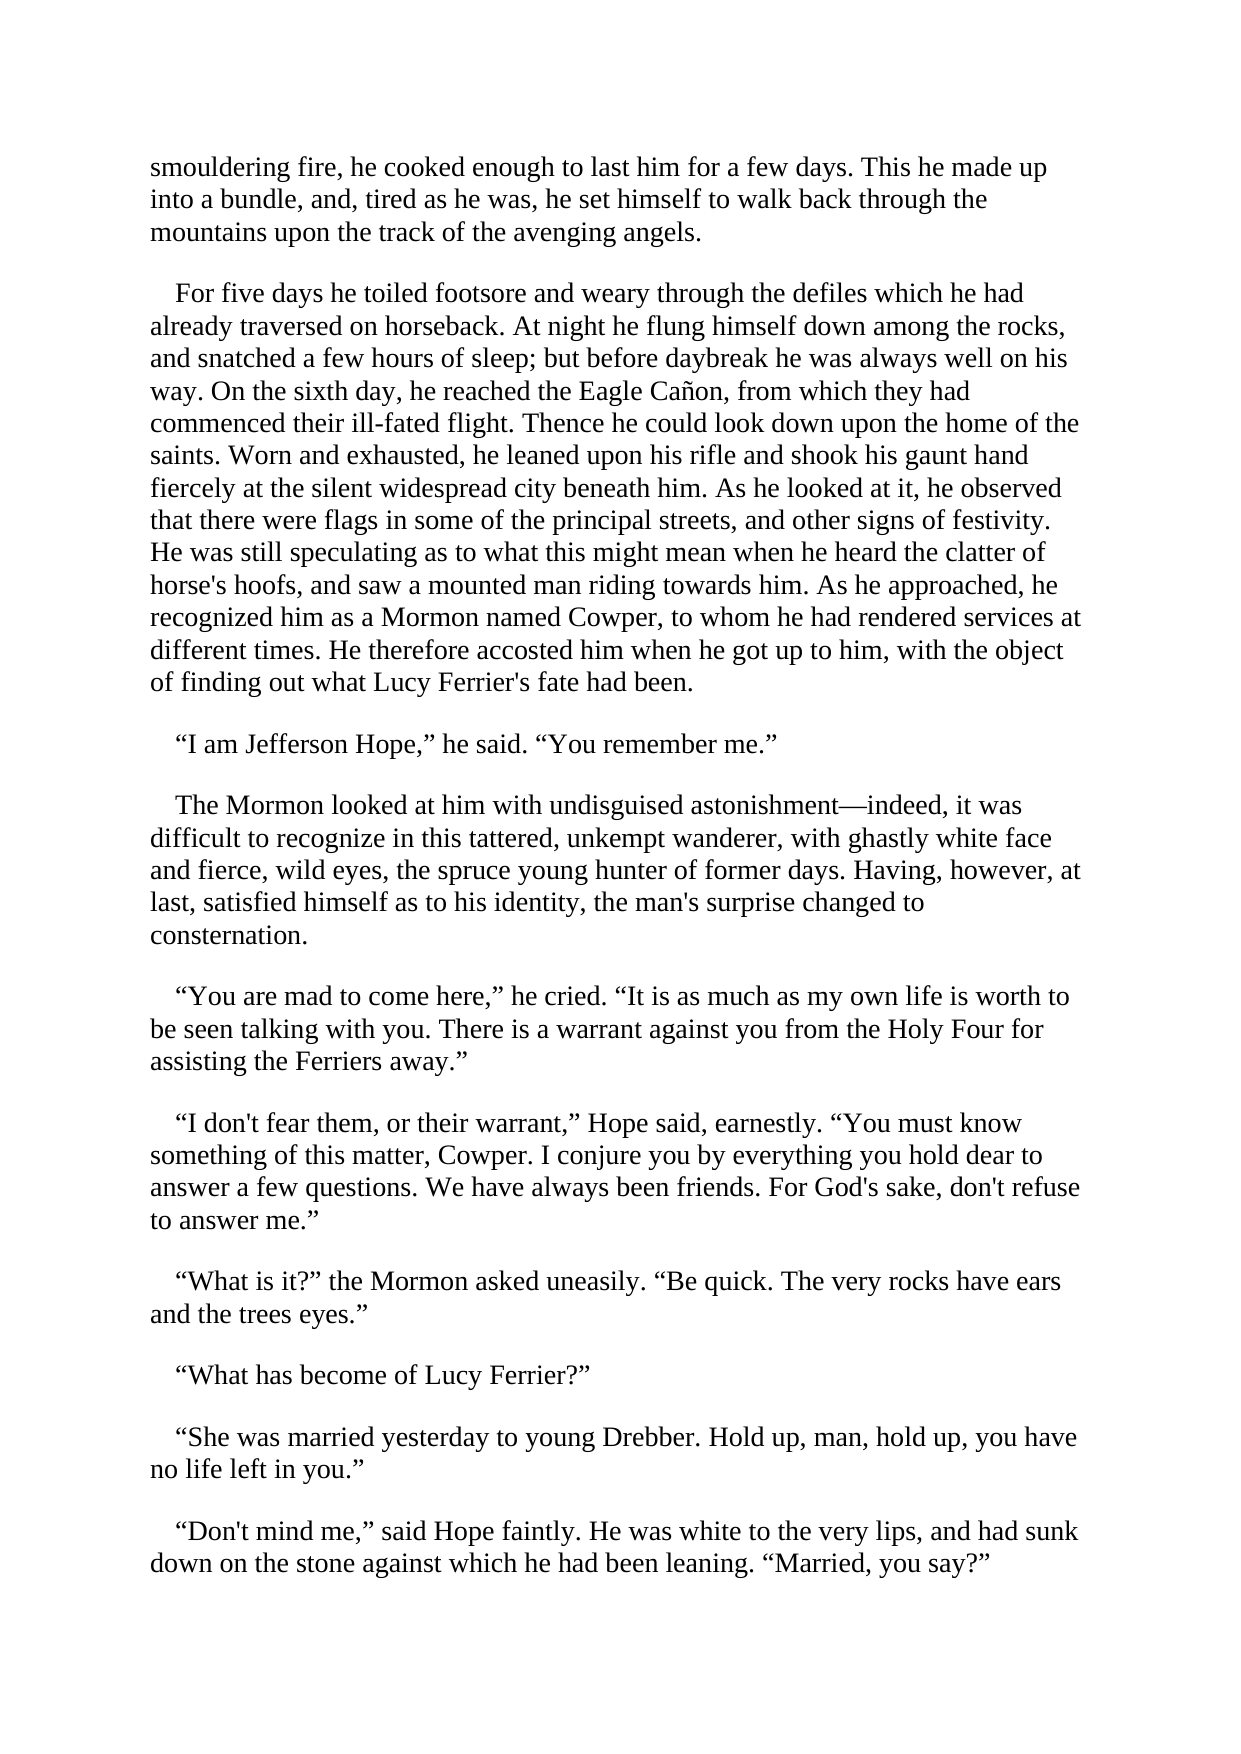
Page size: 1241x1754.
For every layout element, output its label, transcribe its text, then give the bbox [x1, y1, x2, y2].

text “What is it?” the Mormon asked uneasily. “Be quick. The very rocks have ears and the trees eyes.” [150, 1264, 1090, 1329]
text “I am Jefferson Hope,” he said. “You remember me.” [150, 727, 1090, 759]
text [150, 150, 1090, 247]
text “You are mad to come here,” he cried. “It is as much as my own life is worth to be seen talking with you. There is a warrant against you from the Holy Four for assisting the Ferriers away.” [150, 979, 1090, 1077]
text For five days he toiled footsore and weary through the defiles which he had already traversed on horseback. At night he flung himself down among the rocks, and snatched a few hours of sleep; but before daybreak he was always well on his way. On the sixth day, he reached the Eagle Cañon, from which they had commenced their ill-fated flight. Thence he could look down upon the home of the saints. Worn and exhausted, he leaned upon his rifle and shook his gaunt hand fiercely at the silent widespread city beneath him. As he looked at it, he observed that there were flags in some of the principal streets, and other signs of festivity. He was still speculating as to what this might mean when he heard the clatter of horse's hoofs, and saw a mounted man riding towards him. As he approached, he recognized him as a Mormon named Cowper, to whom he had rendered services at different times. He therefore accosted him when he got up to him, with the object of finding out what Lucy Ferrier's fate had been. [150, 276, 1090, 697]
text The Mormon looked at him with undisguised astonishment—indeed, it was difficult to recognize in this tattered, unkempt wanderer, with ghastly white face and fierce, wild eyes, the spruce young hunter of former days. Having, however, at last, satisfied himself as to his identity, the man's surprise changed to consternation. [150, 788, 1090, 950]
text “I don't fear them, or their warrant,” Hope said, earnestly. “You must know something of this matter, Cowper. I conjure you by everything you hold dear to answer a few questions. We have always been friends. For God's sake, don't refuse to answer me.” [150, 1106, 1090, 1235]
text “Don't mind me,” said Hope faintly. He was white to the very lips, and had sunk down on the stone against which he had been leaning. “Married, you say?” [150, 1514, 1090, 1579]
text “She was married yesterday to young Drebber. Hold up, man, hold up, you have no life left in you.” [150, 1420, 1090, 1485]
text “What has become of Lucy Ferrier?” [150, 1358, 1090, 1391]
